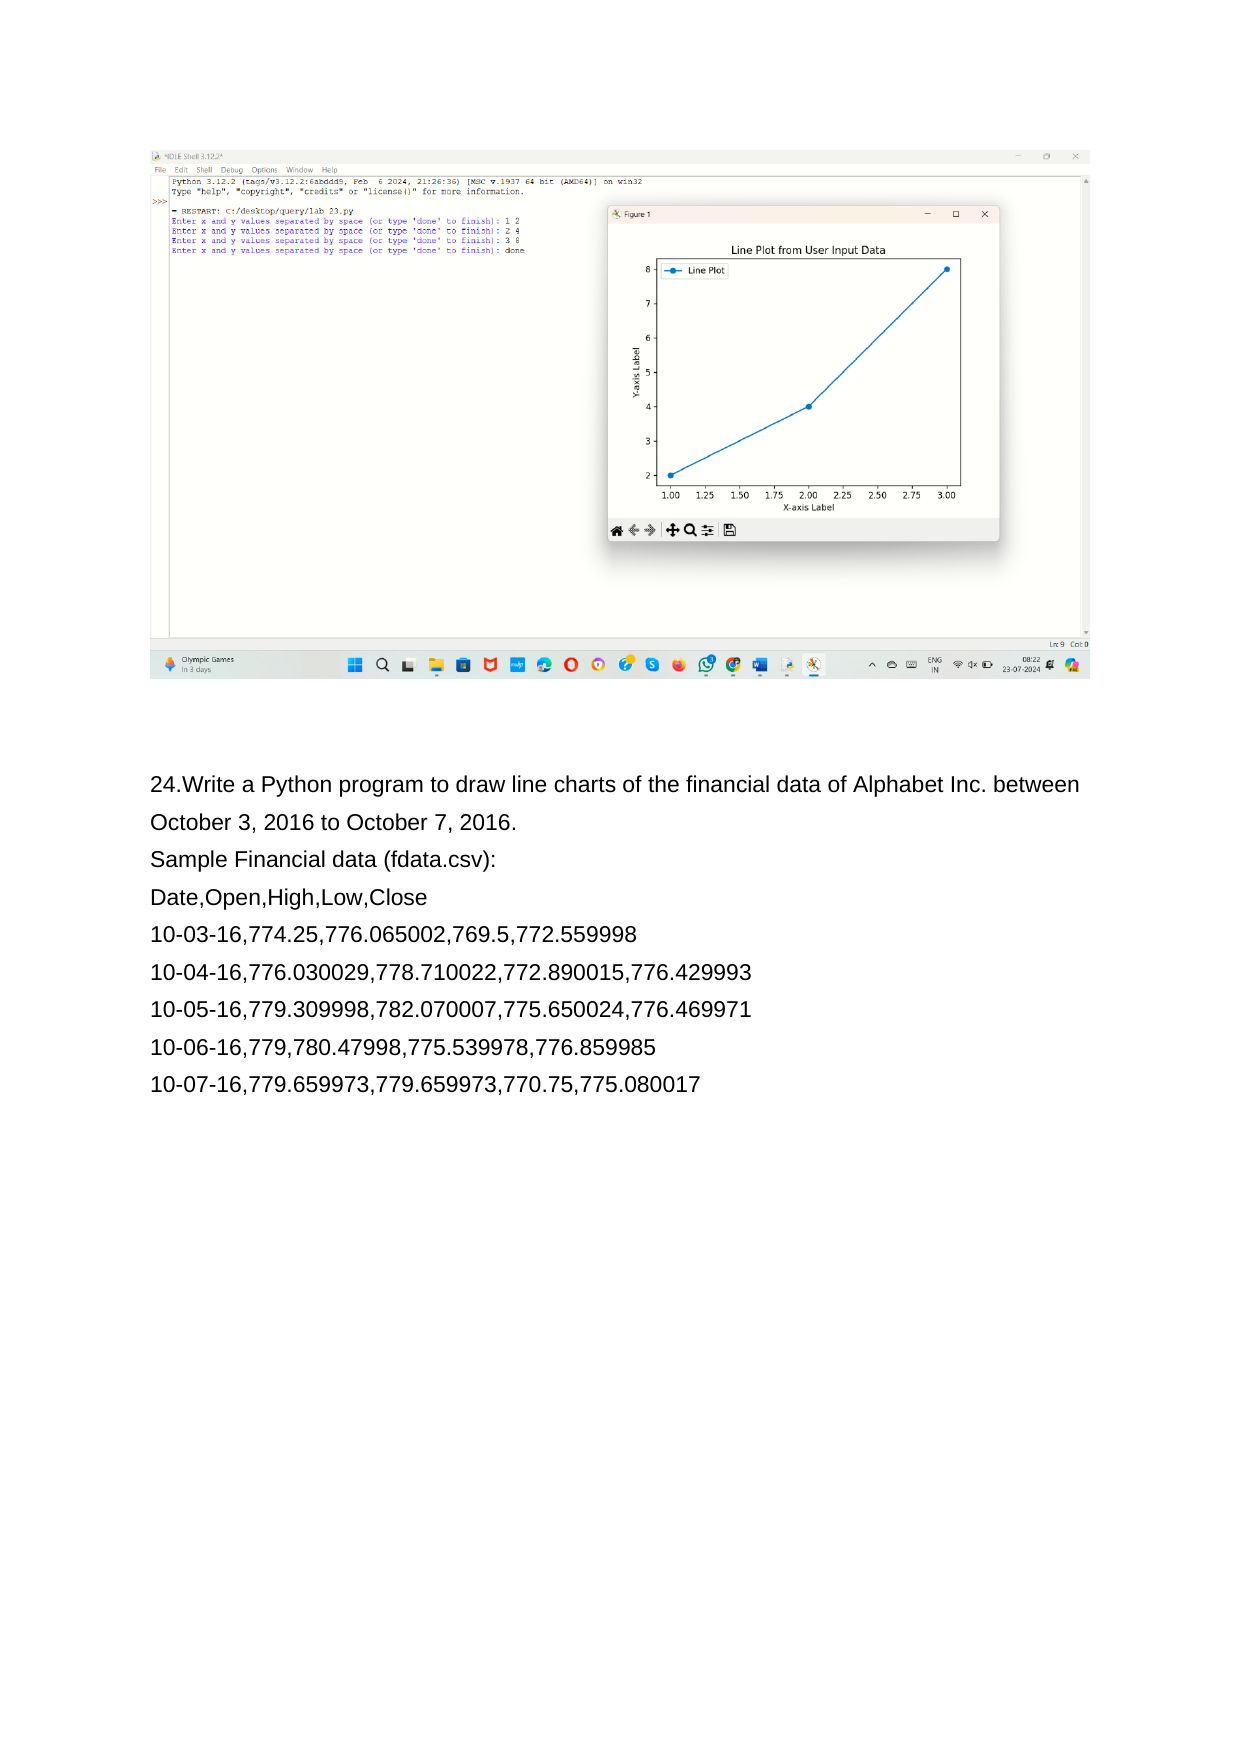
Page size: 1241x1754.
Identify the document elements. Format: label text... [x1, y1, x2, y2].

picture [150, 150, 1091, 679]
text 24.Write a Python program to draw line charts of the financial data of Alphabet Inc. between October 3, 2016 to October 7, 2016. Sample Financial data (fdata.csv): Date,Open,High,Low,Close 10-03-16,774.25,776.065002,769.5,772.559998 10-04-16,776.030029,778.710022,772.890015,776.429993 10-05-16,779.309998,782.070007,775.650024,776.469971 10-06-16,779,780.47998,775.539978,776.859985 10-07-16,779.659973,779.659973,770.75,775.080017 [150, 760, 1090, 1098]
